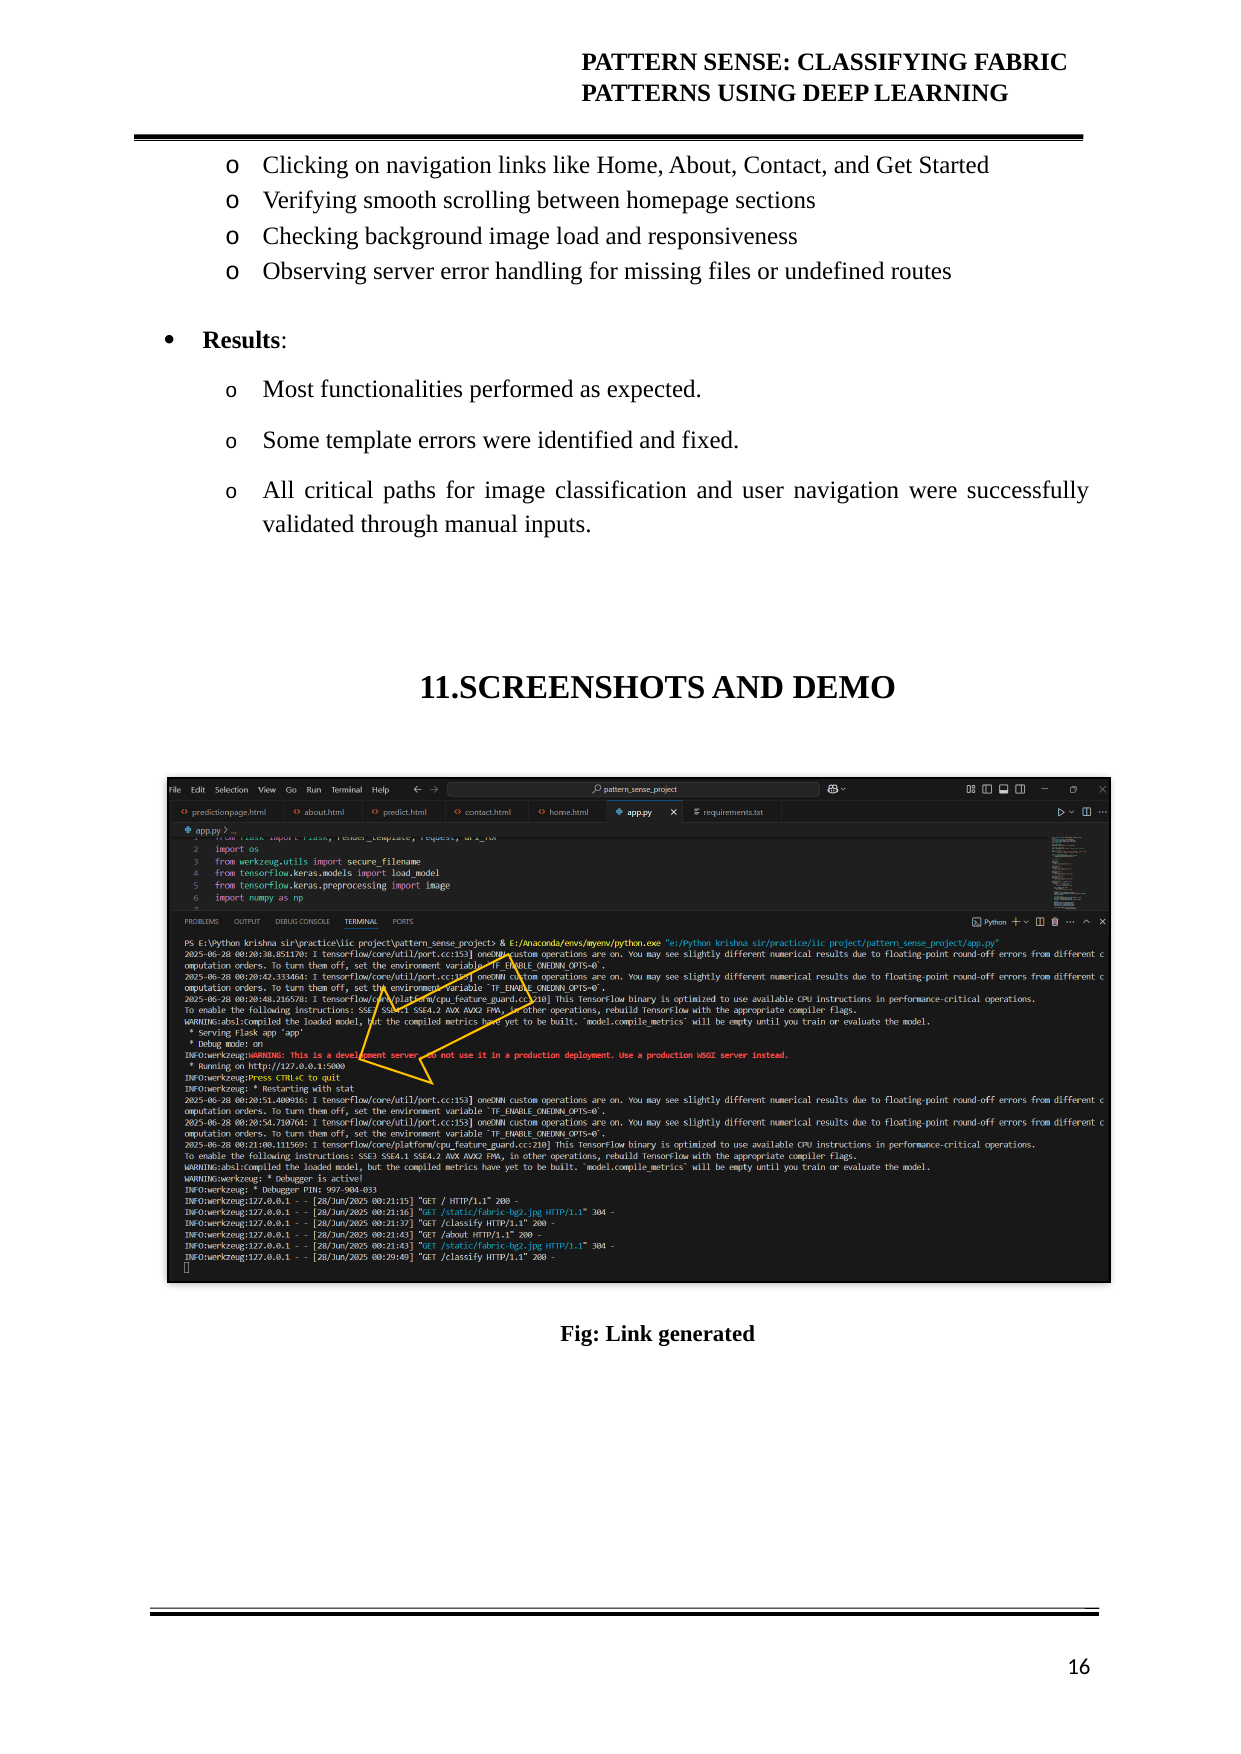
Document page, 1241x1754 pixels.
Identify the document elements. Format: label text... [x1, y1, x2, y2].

list Results: [165, 325, 1090, 353]
list Most functionalities performed as expected. [225, 374, 1090, 404]
list Some template errors were identified and fixed. [225, 425, 1090, 454]
list Verifying smooth scrolling between homepage sections [225, 185, 1090, 216]
list Clicking on navigation links like Home, About, Contact, and Get Started [225, 150, 1090, 181]
list Checking background image load and responsiveness [225, 221, 1090, 252]
list Observing server error handling for missing files or undefined routes [225, 256, 1090, 287]
list 11.SCREENSHOTS AND DEMO [225, 667, 1090, 705]
list Fig: Link generated [225, 1319, 1090, 1346]
picture [169, 779, 1109, 1281]
list All critical paths for image classification and user navigation were successfully validated through manual inputs. [225, 476, 1090, 538]
